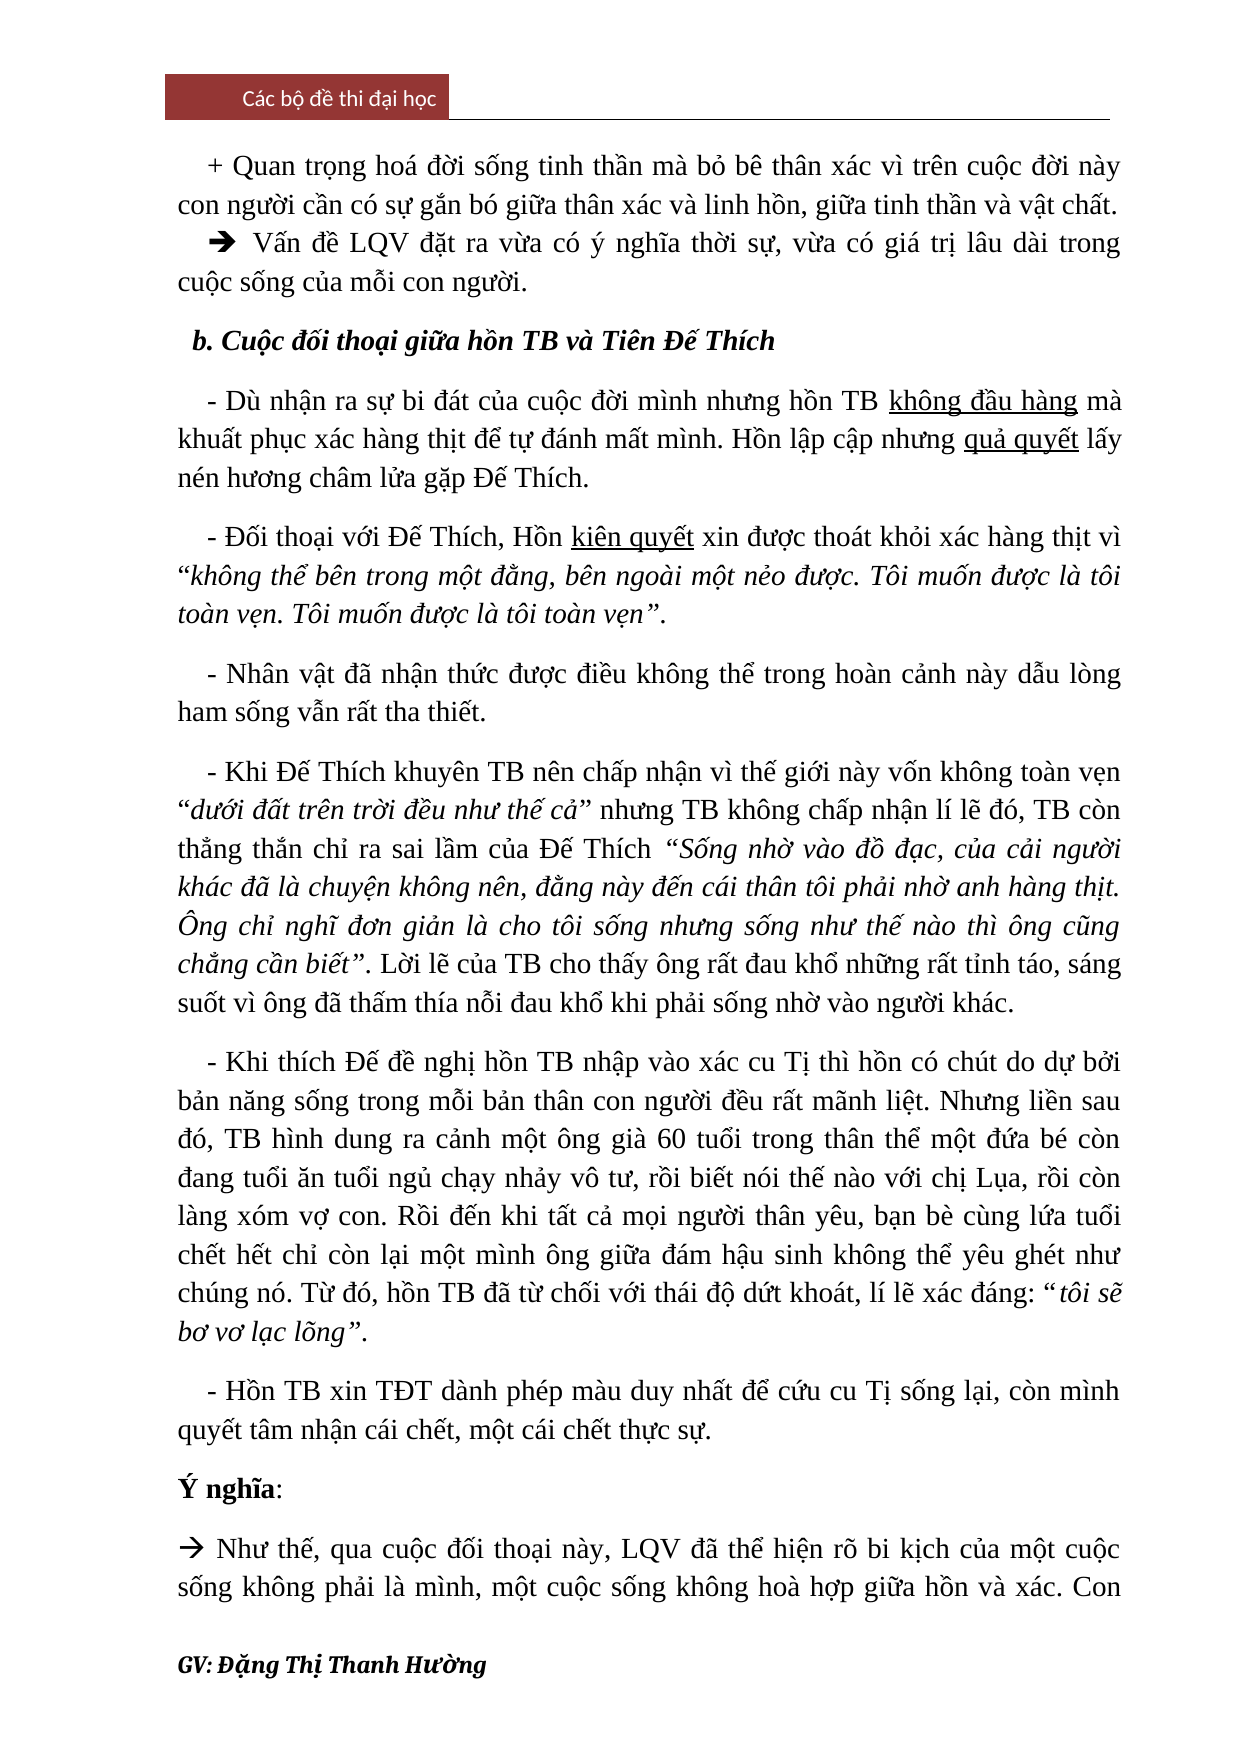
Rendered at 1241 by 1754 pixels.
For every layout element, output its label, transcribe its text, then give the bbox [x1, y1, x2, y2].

list Vấn đề LQV đặt ra vừa có ý nghĩa thời sự, vừa có giá trị lâu dài trong cuộc sống của mỗi con người. [177, 226, 1122, 298]
text - Khi Đế Thích khuyên TB nên chấp nhận vì thế giới này vốn không toàn vẹn “dưới đất trên trời đều như thế cả” nhưng TB không chấp nhận lí lẽ đó, TB còn thẳng thắn chỉ ra sai lầm của Đế Thích “Sống nhờ vào đồ đạc, của cải người khác đã là chuyện không nên, đằng này đến cái thân tôi phải nhờ anh hàng thịt. Ông chỉ nghĩ đơn giản là cho tôi sống nhưng sống như thế nào thì ông cũng chẳng cần biết”. Lời lẽ của TB cho thấy ông rất đau khổ những rất tỉnh táo, sáng suốt vì ông đã thấm thía nỗi đau khổ khi phải sống nhờ vào người khác. [177, 754, 1122, 1018]
text b. Cuộc đối thoại giữa hồn TB và Tiên Đế Thích [177, 323, 1122, 357]
text - Dù nhận ra sự bi đát của cuộc đời mình nhưng hồn TB không đầu hàng mà khuất phục xác hàng thịt để tự đánh mất mình. Hồn lập cập nhưng quả quyết lấy nén hương châm lửa gặp Đế Thích. [177, 383, 1122, 493]
list + Quan trọng hoá đời sống tinh thần mà bỏ bê thân xác vì trên cuộc đời này con người cần có sự gắn bó giữa thân xác và linh hồn, giữa tinh thần và vật chất. [177, 148, 1122, 221]
text - Đối thoại với Đế Thích, Hồn kiên quyết xin được thoát khỏi xác hàng thịt vì “không thể bên trong một đằng, bên ngoài một nẻo được. Tôi muốn được là tôi toàn vẹn. Tôi muốn được là tôi toàn vẹn”. [177, 519, 1122, 630]
text Ý nghĩa: [177, 1471, 1122, 1505]
text - Hồn TB xin TĐT dành phép màu duy nhất để cứu cu Tị sống lại, còn mình quyết tâm nhận cái chết, một cái chết thực sự. [177, 1373, 1122, 1446]
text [177, 1531, 1122, 1603]
text - Nhân vật đã nhận thức được điều không thể trong hoàn cảnh này dẫu lòng ham sống vẫn rất tha thiết. [177, 656, 1122, 728]
text - Khi thích Đế đề nghị hồn TB nhập vào xác cu Tị thì hồn có chút do dự bởi bản năng sống trong mỗi bản thân con người đều rất mãnh liệt. Nhưng liền sau đó, TB hình dung ra cảnh một ông già 60 tuổi trong thân thể một đứa bé còn đang tuổi ăn tuổi ngủ chạy nhảy vô tư, rồi biết nói thế nào với chị Lụa, rồi còn làng xóm vợ con. Rồi đến khi tất cả mọi người thân yêu, bạn bè cùng lứa tuổi chết hết chỉ còn lại một mình ông giữa đám hậu sinh không thể yêu ghét như chúng nó. Từ đó, hồn TB đã từ chối với thái độ dứt khoát, lí lẽ xác đáng: “tôi sẽ bơ vơ lạc lõng”. [177, 1044, 1122, 1348]
